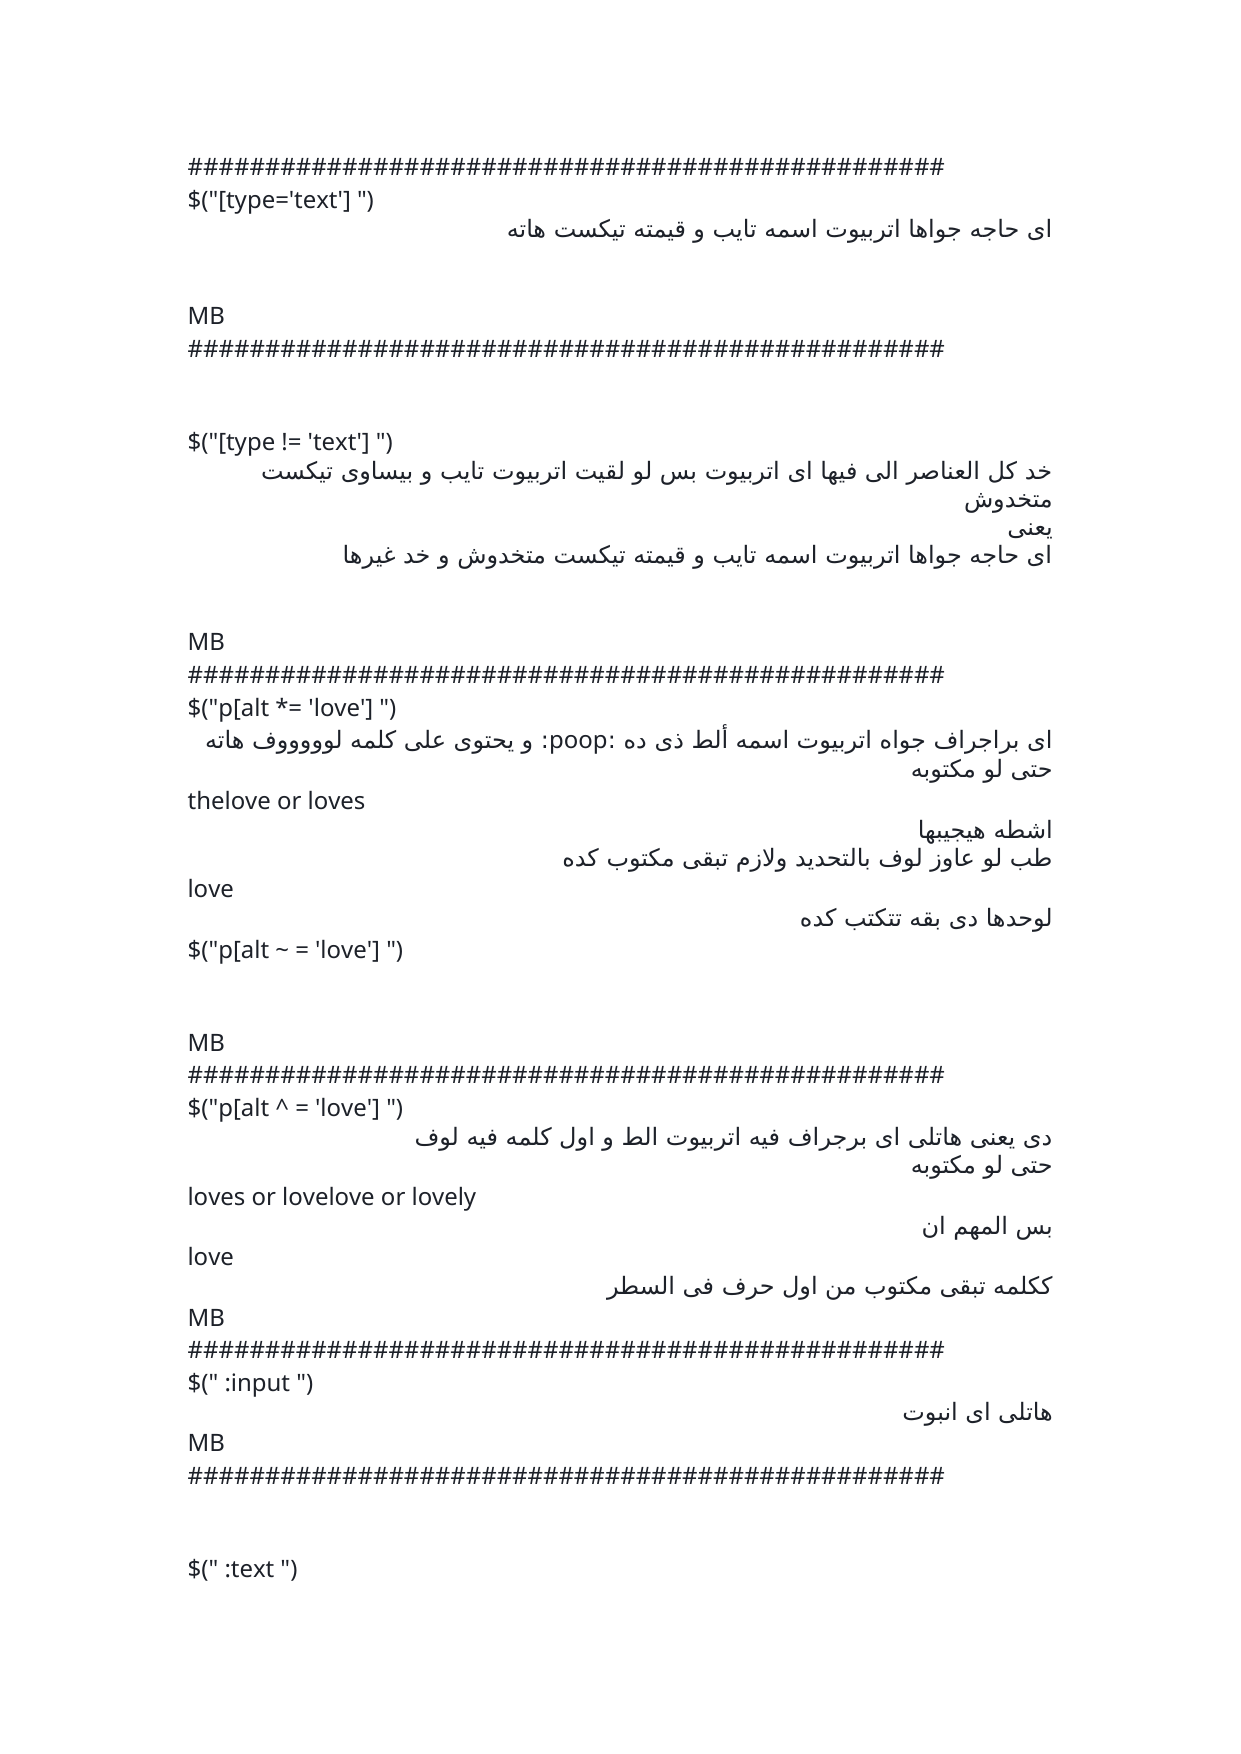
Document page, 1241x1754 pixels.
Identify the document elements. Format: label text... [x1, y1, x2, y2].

text loves or lovelove or lovely [187, 1179, 1053, 1212]
text $(" :input ") [187, 1366, 1053, 1398]
text ################################################# [187, 658, 1053, 690]
text love [187, 872, 1053, 904]
text يعنى [187, 513, 1053, 541]
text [187, 1333, 1053, 1366]
text MB [187, 625, 1053, 658]
text هاتلى اى انبوت [187, 1398, 1053, 1426]
text $("[type != 'text'] ") [187, 425, 1053, 457]
text MB [187, 1300, 1053, 1333]
text اشطه هيجيبها [187, 816, 1053, 844]
text love [187, 1240, 1053, 1272]
text MB [187, 1026, 1053, 1058]
text اى براجراف جواه اتربيوت اسمه ألط ذى ده :poop: و يحتوى على كلمه لوووووف هاته حتى لو مكتوبه [187, 723, 1053, 783]
text $("p[alt ~ = 'love'] ") [187, 932, 1053, 965]
text thelove or loves [187, 783, 1053, 816]
text حتى لو مكتوبه [187, 1151, 1053, 1179]
text ككلمه تبقى مكتوب من اول حرف فى السطر [187, 1272, 1053, 1300]
text لوحدها دى بقه تتكتب كده [187, 904, 1053, 932]
text $(" :text ") [187, 1552, 1053, 1584]
text $("[type='text'] ") [187, 183, 1053, 215]
text $("p[alt *= 'love'] ") [187, 690, 1053, 723]
text MB [187, 1426, 1053, 1459]
text بس المهم ان [187, 1212, 1053, 1240]
text اى حاجه جواها اتربيوت اسمه تايب و قيمته تيكست هاته [187, 215, 1053, 243]
text طب لو عاوز لوف بالتحديد ولازم تبقى مكتوب كده [187, 844, 1053, 872]
text ################################################# [187, 1058, 1053, 1091]
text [187, 332, 1053, 364]
text $("p[alt ^ = 'love'] ") [187, 1091, 1053, 1123]
text اى حاجه جواها اتربيوت اسمه تايب و قيمته تيكست متخدوش و خد غيرها [187, 541, 1053, 569]
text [187, 150, 1053, 183]
text دى يعنى هاتلى اى برجراف فيه اتربيوت الط و اول كلمه فيه لوف [187, 1123, 1053, 1151]
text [187, 1459, 1053, 1491]
text MB [187, 299, 1053, 332]
text خد كل العناصر الى فيها اى اتربيوت بس لو لقيت اتربيوت تايب و بيساوى تيكست متخدوش [187, 457, 1053, 513]
